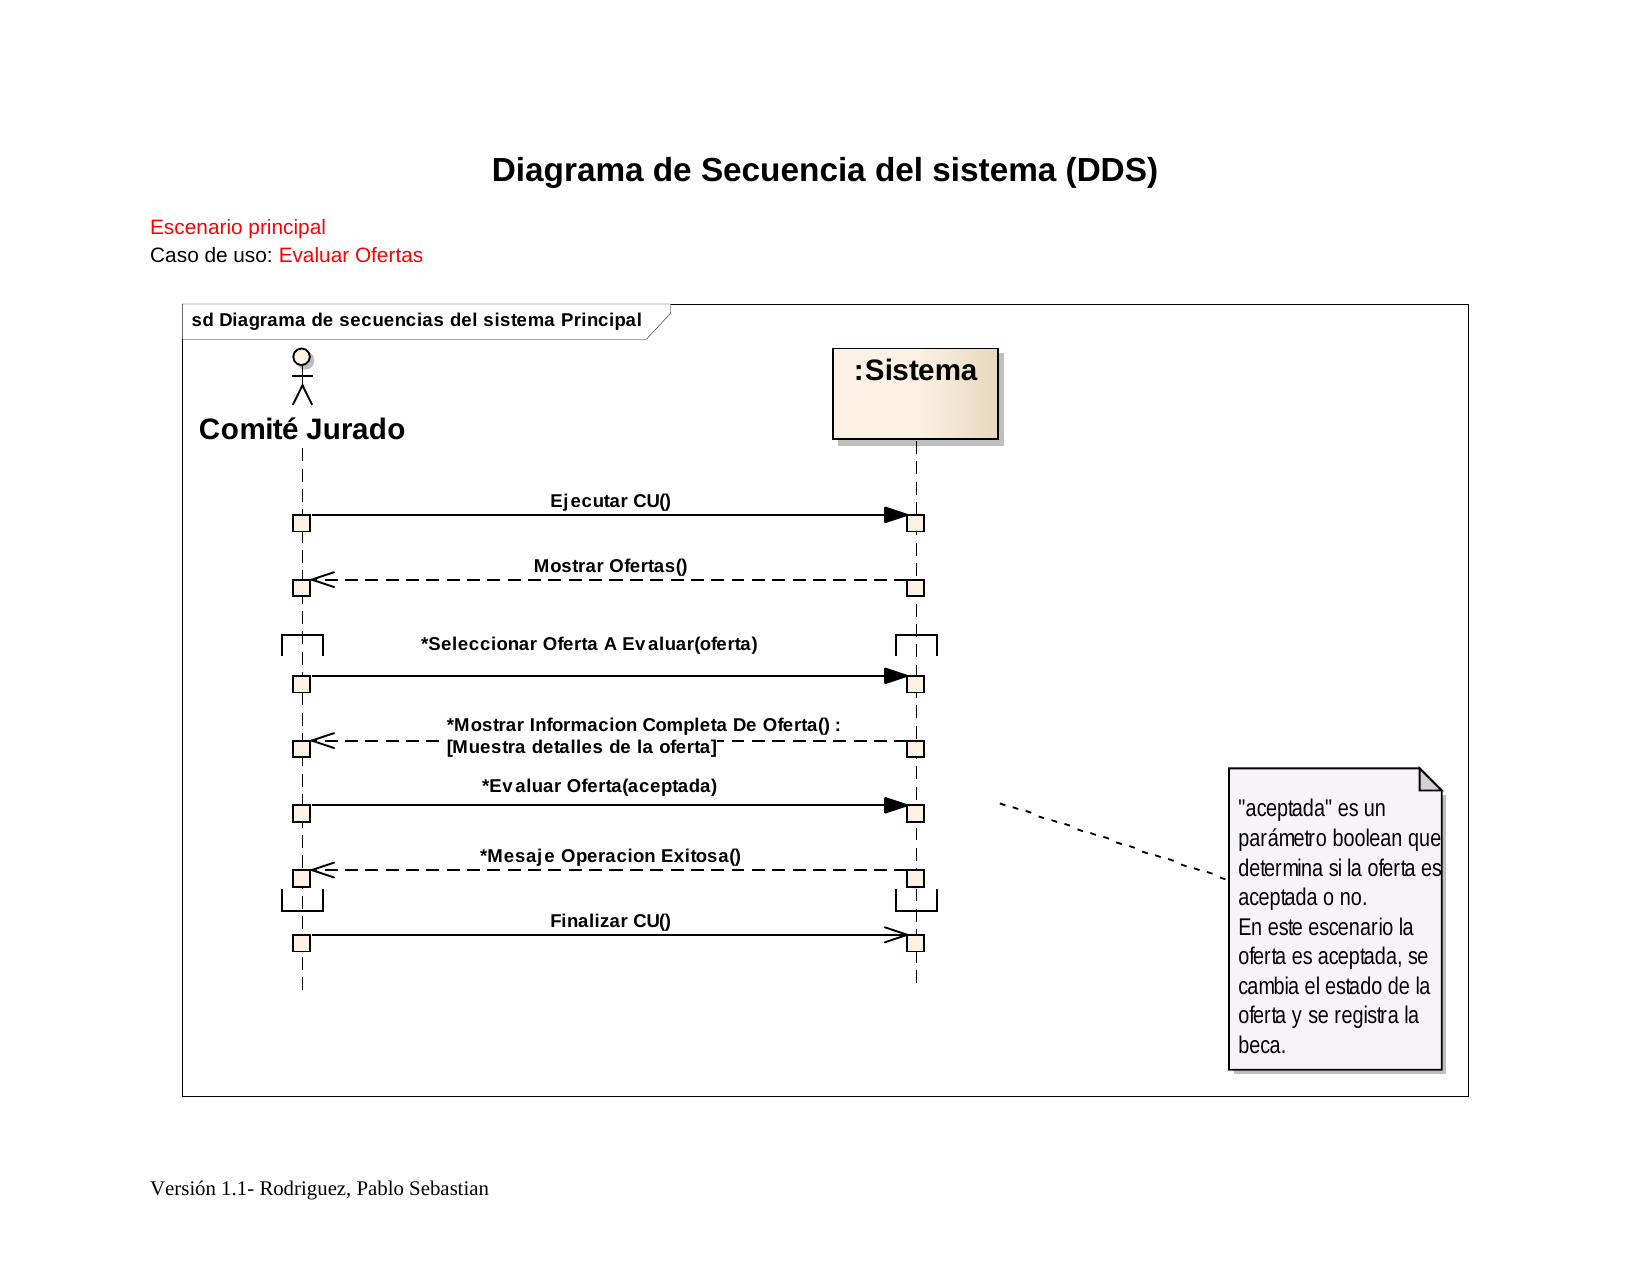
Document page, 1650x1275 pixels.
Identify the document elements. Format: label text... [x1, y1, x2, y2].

text Diagrama de Secuencia del sistema (DDS) [150, 150, 1500, 188]
text Caso de uso: Evaluar Ofertas [150, 242, 1500, 266]
text Escenario principal [150, 215, 1500, 239]
